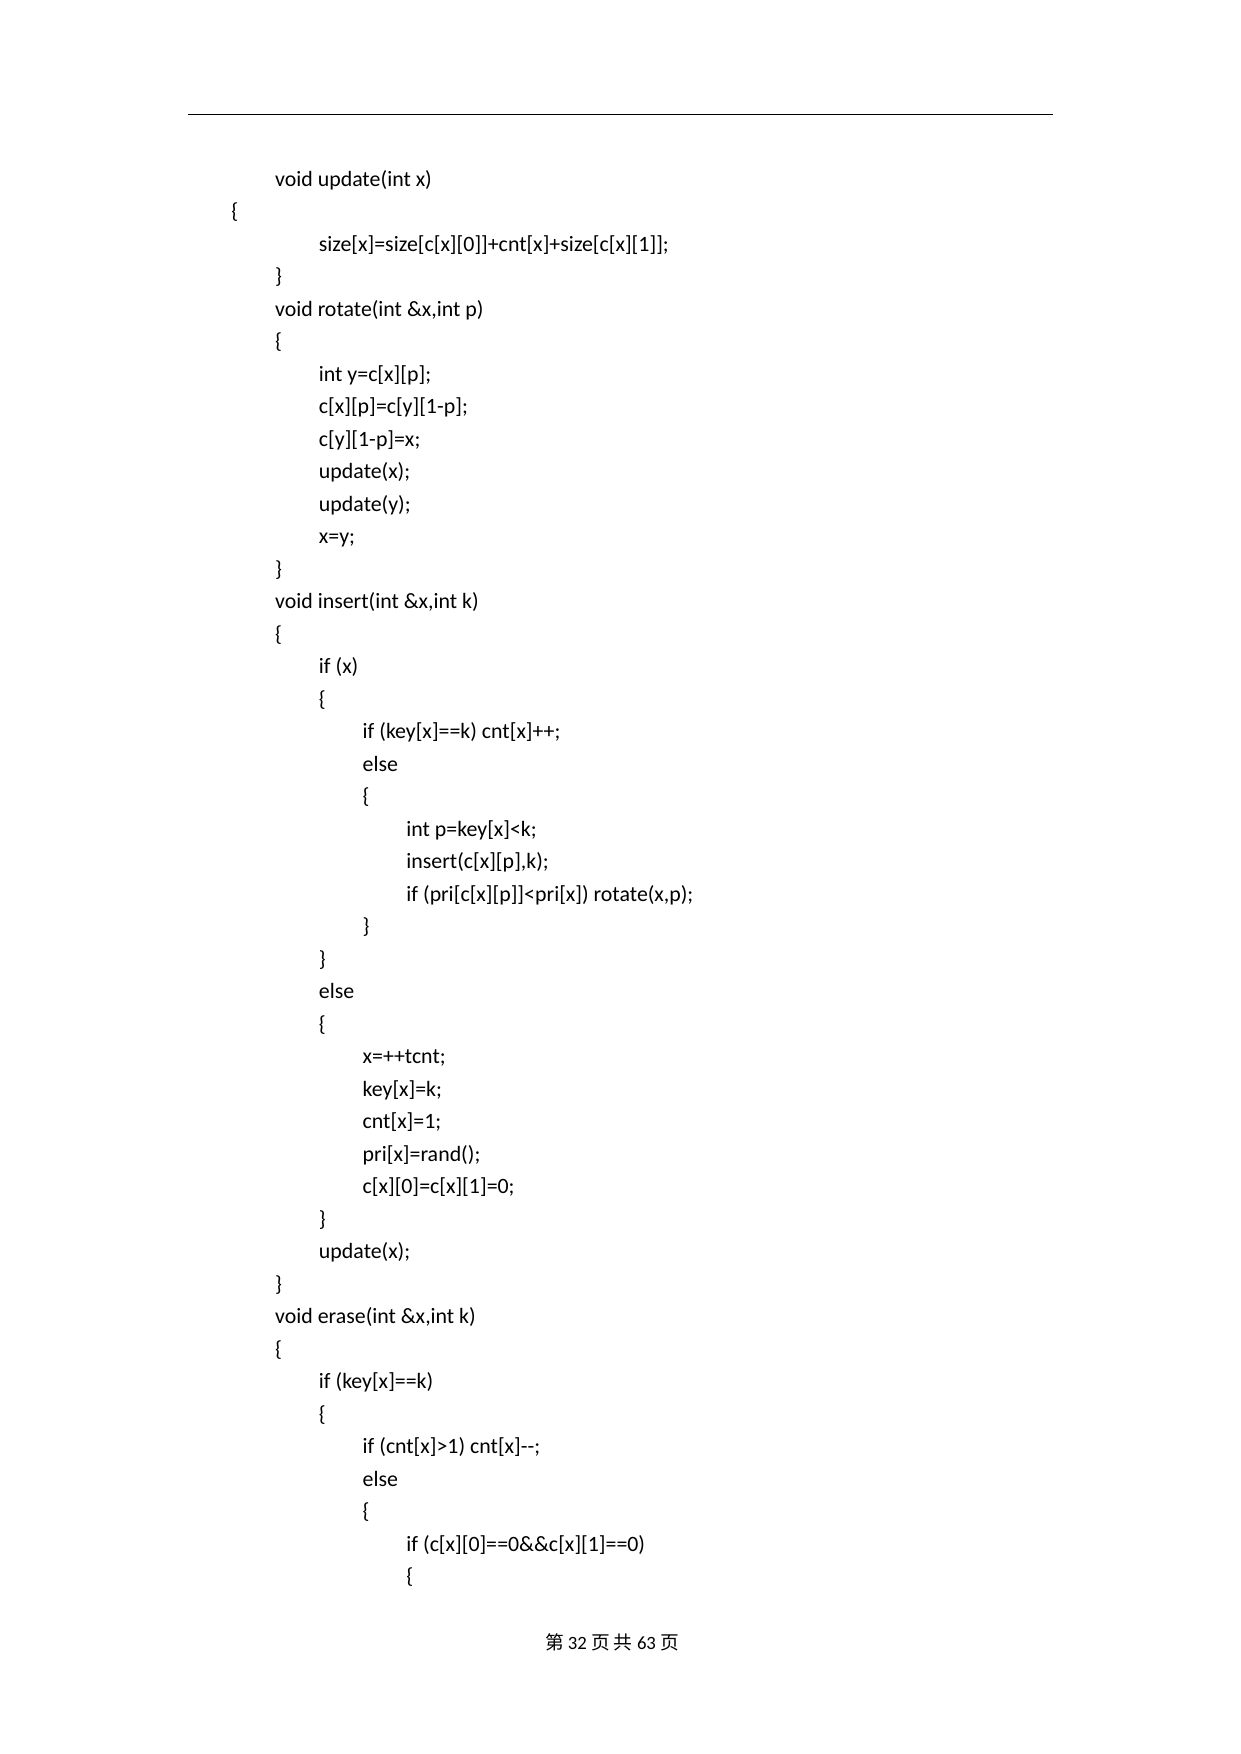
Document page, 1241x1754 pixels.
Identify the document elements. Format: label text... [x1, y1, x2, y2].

text } [187, 909, 1053, 942]
text { [187, 194, 1053, 227]
text { [187, 779, 1053, 812]
text cnt[x]=1; [187, 1104, 1053, 1137]
text update(y); [187, 487, 1053, 519]
text else [187, 1462, 1053, 1494]
text { [187, 1494, 1053, 1527]
text else [187, 974, 1053, 1007]
text int p=key[x]<k; [187, 812, 1053, 844]
text { [187, 682, 1053, 714]
text { [187, 324, 1053, 357]
text } [187, 942, 1053, 974]
text { [187, 1332, 1053, 1364]
text x=++tcnt; [187, 1039, 1053, 1072]
text pri[x]=rand(); [187, 1137, 1053, 1169]
text if (pri[c[x][p]]<pri[x]) rotate(x,p); [187, 877, 1053, 909]
text if (x) [187, 649, 1053, 682]
text size[x]=size[c[x][0]]+cnt[x]+size[c[x][1]]; [187, 227, 1053, 259]
text void update(int x) [187, 162, 1053, 194]
text void insert(int &x,int k) [187, 584, 1053, 617]
text if (key[x]==k) [187, 1364, 1053, 1397]
text { [187, 1007, 1053, 1039]
text c[x][0]=c[x][1]=0; [187, 1169, 1053, 1202]
text } [187, 552, 1053, 584]
text { [187, 617, 1053, 649]
text update(x); [187, 454, 1053, 487]
text if (cnt[x]>1) cnt[x]--; [187, 1429, 1053, 1462]
text if (key[x]==k) cnt[x]++; [187, 714, 1053, 747]
text { [187, 1559, 1053, 1592]
text } [187, 1267, 1053, 1299]
text void rotate(int &x,int p) [187, 292, 1053, 324]
text x=y; [187, 519, 1053, 552]
text c[x][p]=c[y][1-p]; [187, 389, 1053, 422]
text int y=c[x][p]; [187, 357, 1053, 389]
text insert(c[x][p],k); [187, 844, 1053, 877]
text { [187, 1397, 1053, 1429]
text update(x); [187, 1234, 1053, 1267]
text void erase(int &x,int k) [187, 1299, 1053, 1332]
text key[x]=k; [187, 1072, 1053, 1104]
text } [187, 259, 1053, 292]
text c[y][1-p]=x; [187, 422, 1053, 454]
text else [187, 747, 1053, 779]
text } [187, 1202, 1053, 1234]
text if (c[x][0]==0&&c[x][1]==0) [187, 1527, 1053, 1559]
